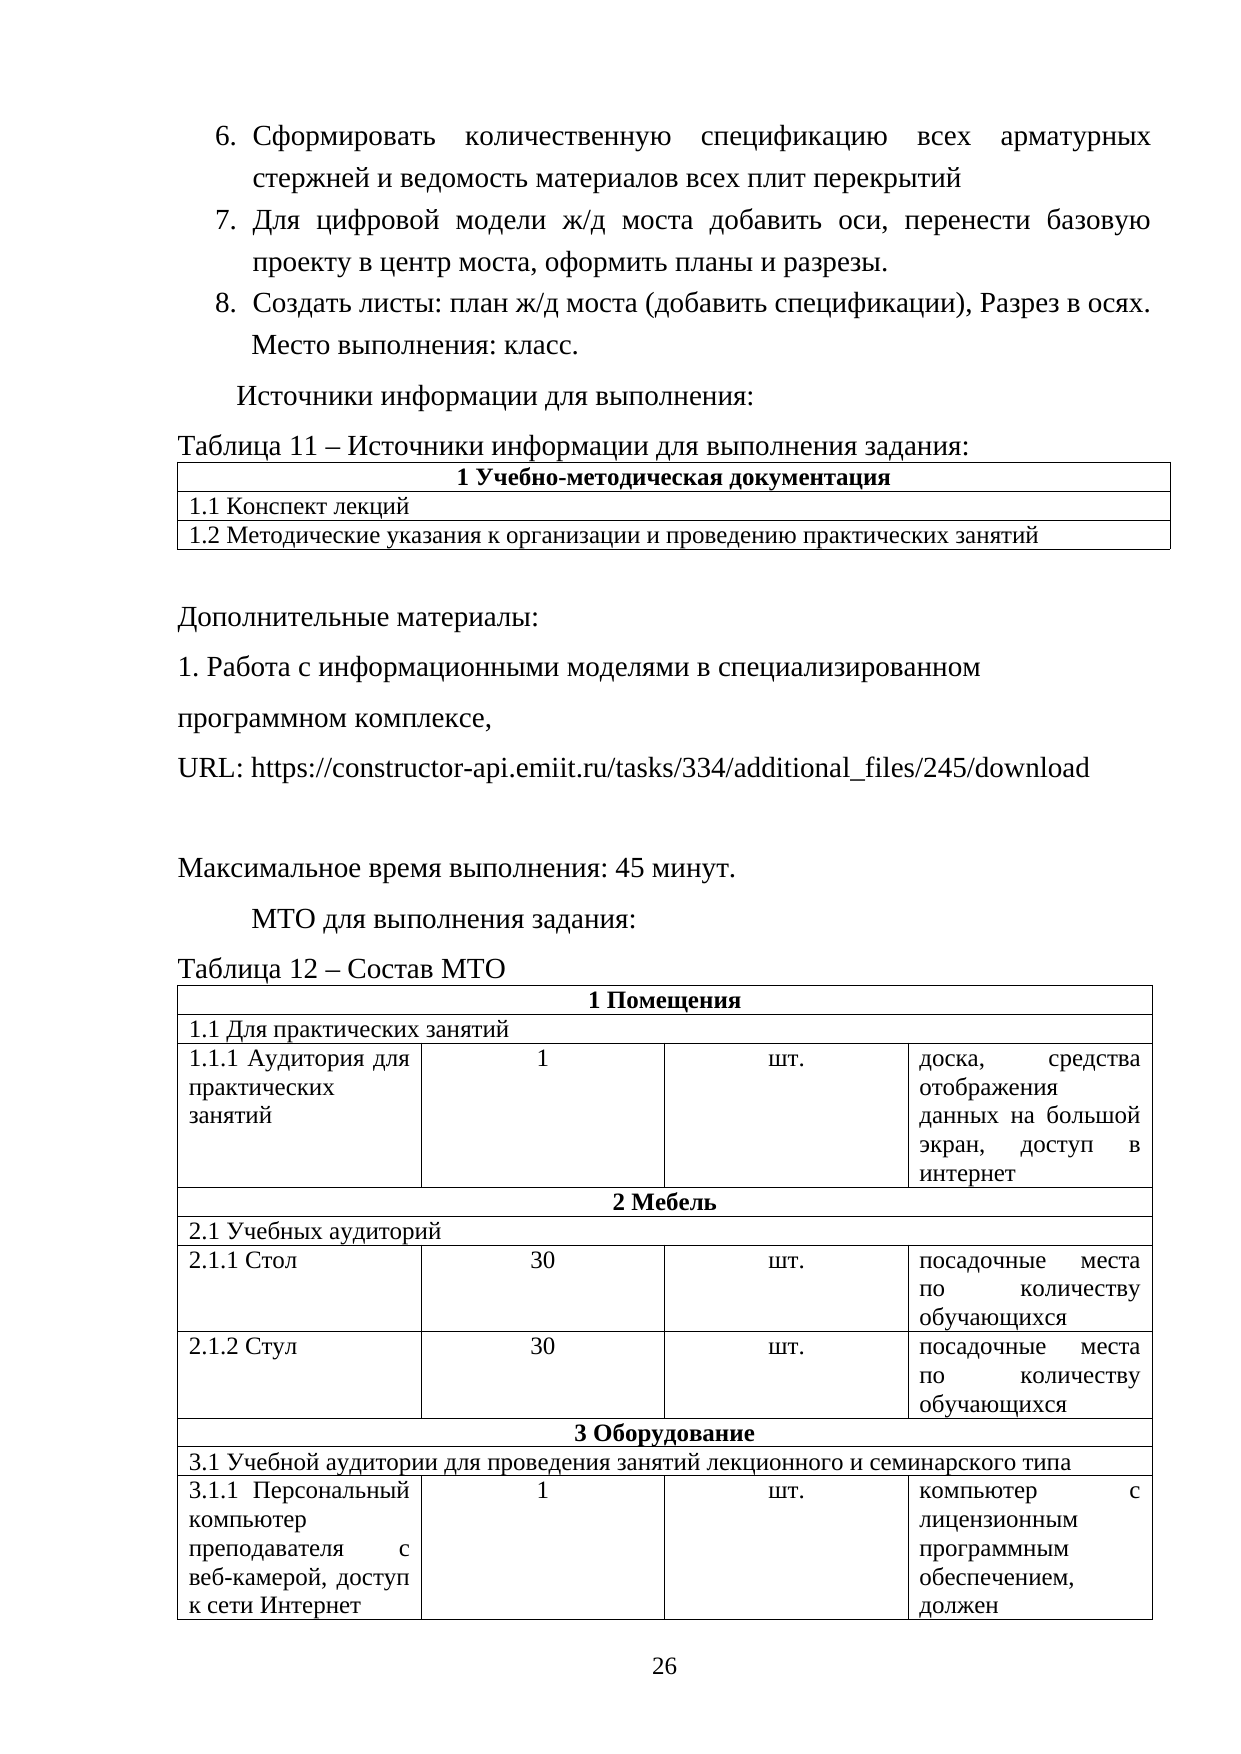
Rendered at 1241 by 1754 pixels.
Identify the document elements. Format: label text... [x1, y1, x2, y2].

table_cell 2.1 Учебных аудиторий [178, 1217, 1152, 1244]
table_header 1 Учебно-методическая документация [178, 463, 1170, 491]
table_cell посадочные места по количеству обучающихся [909, 1332, 1152, 1417]
table_cell доска, средства отображения данных на большой экран, доступ в интернет [909, 1044, 1152, 1187]
table_cell 1.1 Для практических занятий [178, 1015, 1152, 1043]
table_cell 1 [422, 1044, 664, 1187]
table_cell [909, 1476, 1152, 1619]
table_cell 30 [422, 1246, 664, 1331]
text Таблица 11 – Источники информации для выполнения задания: [177, 428, 1152, 462]
table_cell посадочные места по количеству обучающихся [909, 1246, 1152, 1331]
table_header 1 Помещения [178, 986, 1152, 1014]
table_cell 1.2 Методические указания к организации и проведению практических занятий [178, 521, 1170, 548]
table_cell шт. [665, 1044, 908, 1187]
text Дополнительные материалы:1. Работа с информационными моделями в специализированном программном комплексе,URL: https://constructor-api.emiit.ru/tasks/334/additional_files/245/download [177, 550, 1152, 783]
table_cell 1 [422, 1476, 664, 1619]
text Источники информации для выполнения: [177, 378, 1152, 411]
text Максимальное время выполнения: 45 минут. [177, 800, 1152, 884]
table_cell шт. [665, 1246, 908, 1331]
list Для цифровой модели ж/д моста добавить оси, перенести базовую проекту в центр моста, оформить планы и разрезы. [215, 202, 1152, 277]
table_cell 2.1.2 Стул [178, 1332, 421, 1417]
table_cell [178, 1476, 421, 1619]
table_cell шт. [665, 1476, 908, 1619]
text МТО для выполнения задания: [177, 901, 1152, 934]
text Место выполнения: класс. [177, 327, 1152, 361]
table_cell 2.1.1 Стол [178, 1246, 421, 1331]
table_cell 2 Мебель [178, 1188, 1152, 1216]
list Создать листы: план ж/д моста (добавить спецификации), Разрез в осях. [215, 286, 1152, 319]
list Сформировать количественную спецификацию всех арматурных стержней и ведомость материалов всех плит перекрытий [215, 118, 1152, 193]
table_cell 30 [422, 1332, 664, 1417]
table_cell 3 Оборудование [178, 1419, 1152, 1446]
table_cell шт. [665, 1332, 908, 1417]
table_cell 1.1.1 Аудитория для практических занятий [178, 1044, 421, 1187]
text Таблица 12 – Состав МТО [177, 951, 1152, 985]
table_cell 3.1 Учебной аудитории для проведения занятий лекционного и семинарского типа [178, 1447, 1152, 1475]
table_cell 1.1 Конспект лекций [178, 492, 1170, 519]
